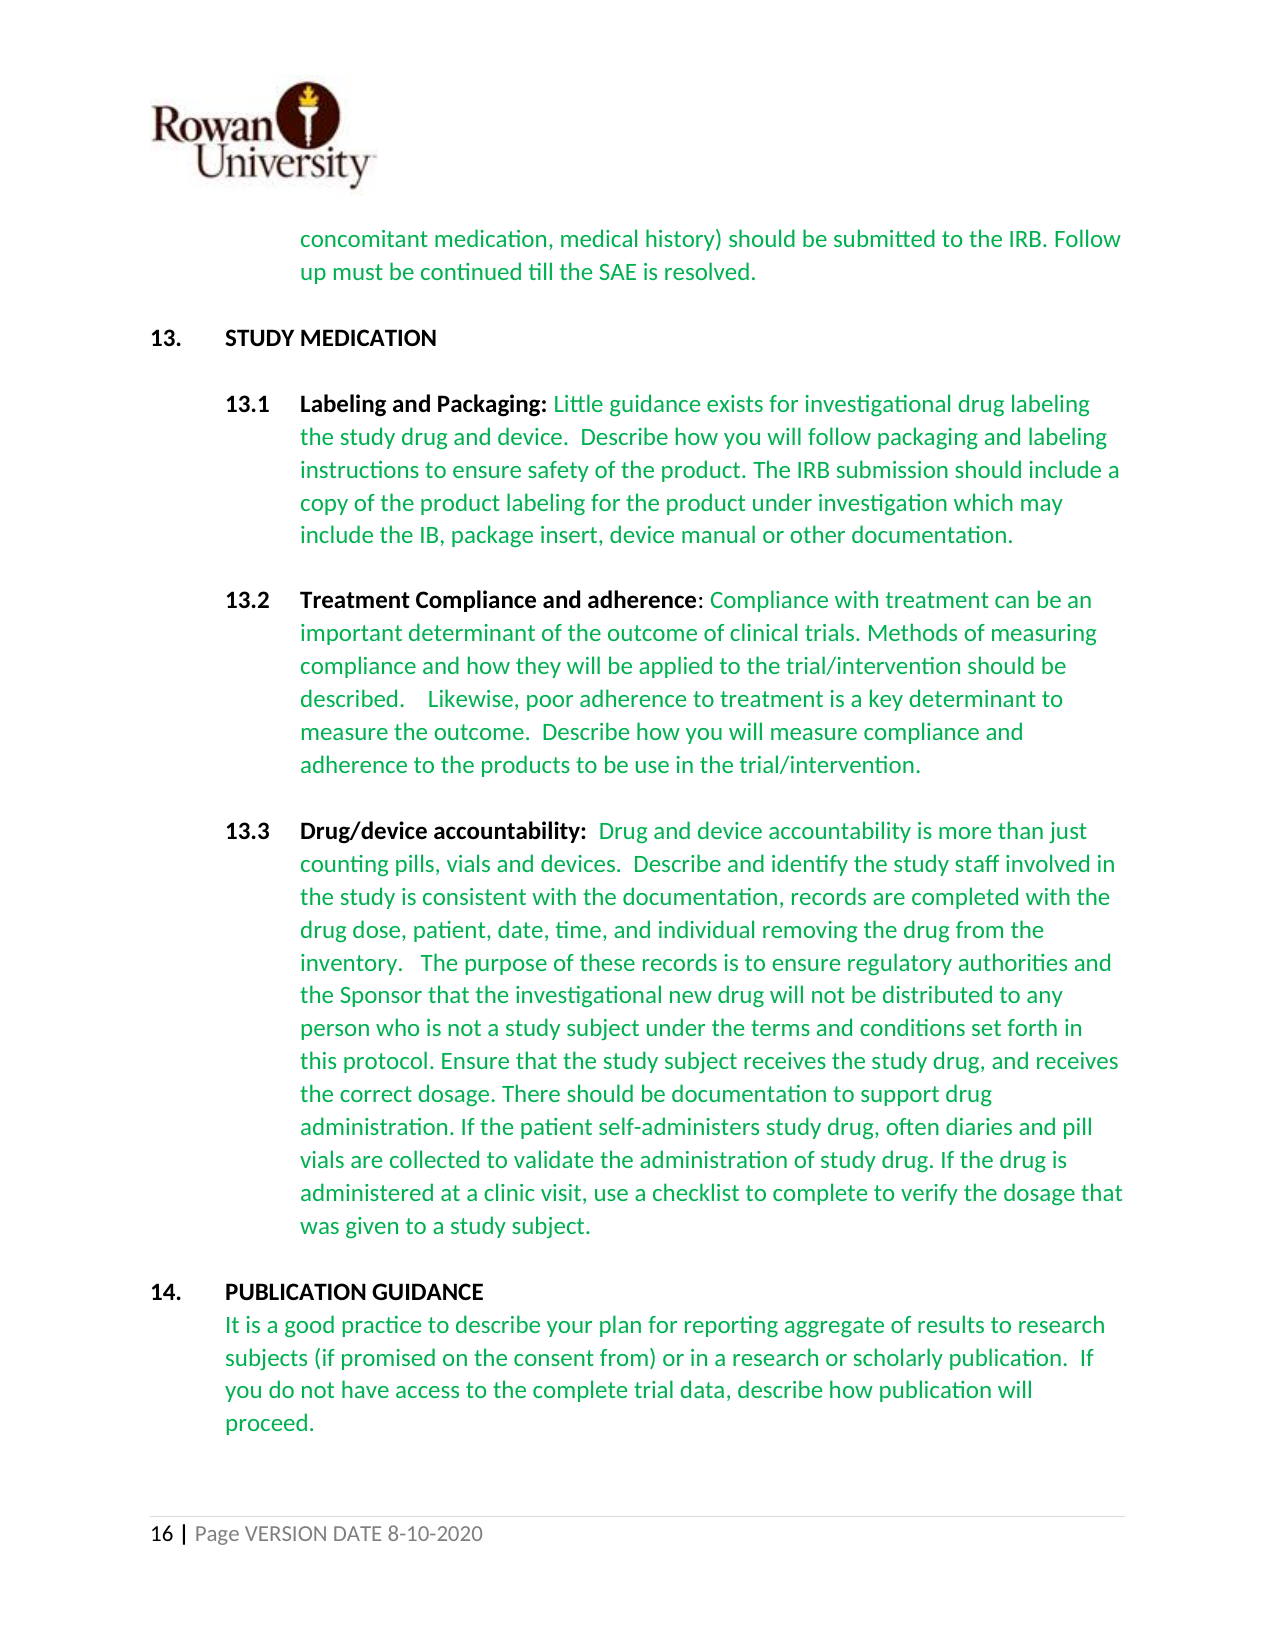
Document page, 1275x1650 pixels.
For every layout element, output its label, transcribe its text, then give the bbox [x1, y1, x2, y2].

text It is a good practice to describe your plan for reporting aggregate of results to research subjects (if promised on the consent from) or in a research or scholarly publication. If you do not have access to the complete trial data, describe how publication will proceed. [225, 1309, 1125, 1438]
picture [150, 75, 379, 196]
text 13.3 Drug/device accountability: Drug and device accountability is more than just counting pills, vials and devices. Describe and identify the study staff involved in the study is consistent with the documentation, records are completed with the drug dose, patient, date, time, and individual removing the drug from the inventory. The purpose of these records is to ensure regulatory authorities and the Sponsor that the investigational new drug will not be distributed to any person who is not a study subject under the terms and conditions set forth in this protocol. Ensure that the study subject receives the study drug, and receives the correct dosage. There should be documentation to support drug administration. If the patient self-administers study drug, often diaries and pill vials are collected to validate the administration of study drug. If the drug is administered at a clinic visit, use a checklist to complete to verify the dosage that was given to a study subject. [225, 815, 1125, 1241]
text 13.2 Treatment Compliance and adherence: Compliance with treatment can be an important determinant of the outcome of clinical trials. Methods of measuring compliance and how they will be applied to the trial/intervention should be described. Likewise, poor adherence to treatment is a key determinant to measure the outcome. Describe how you will measure compliance and adherence to the products to be use in the trial/intervention. [225, 584, 1125, 780]
text 13.1 Labeling and Packaging: Little guidance exists for investigational drug labeling the study drug and device. Describe how you will follow packaging and labeling instructions to ensure safety of the product. The IRB submission should include a copy of the product labeling for the product under investigation which may include the IB, package insert, device manual or other documentation. [225, 388, 1125, 550]
text 14. PUBLICATION GUIDANCE [150, 1276, 1125, 1306]
text 13. STUDY MEDICATION [150, 322, 1125, 353]
